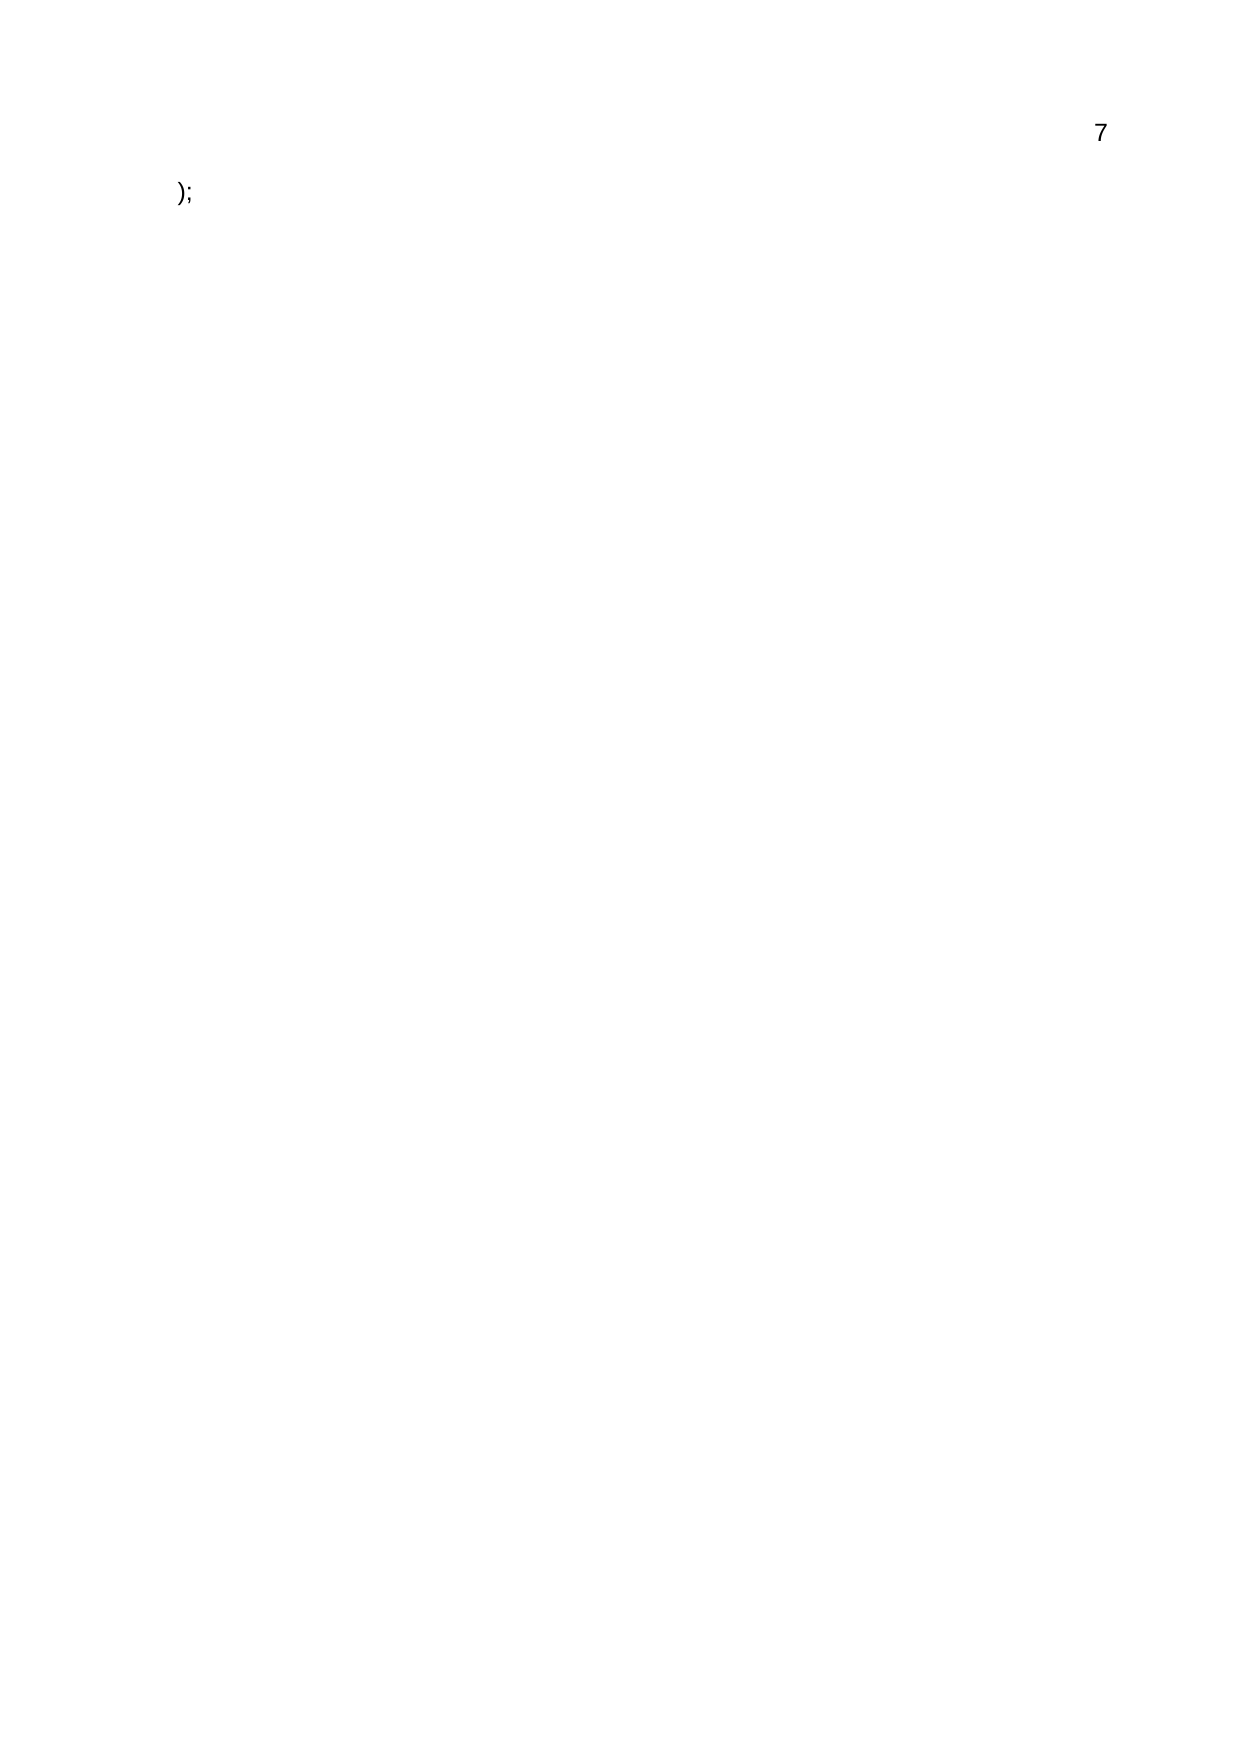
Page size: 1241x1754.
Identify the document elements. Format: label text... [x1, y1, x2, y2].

text ); [177, 177, 1122, 206]
